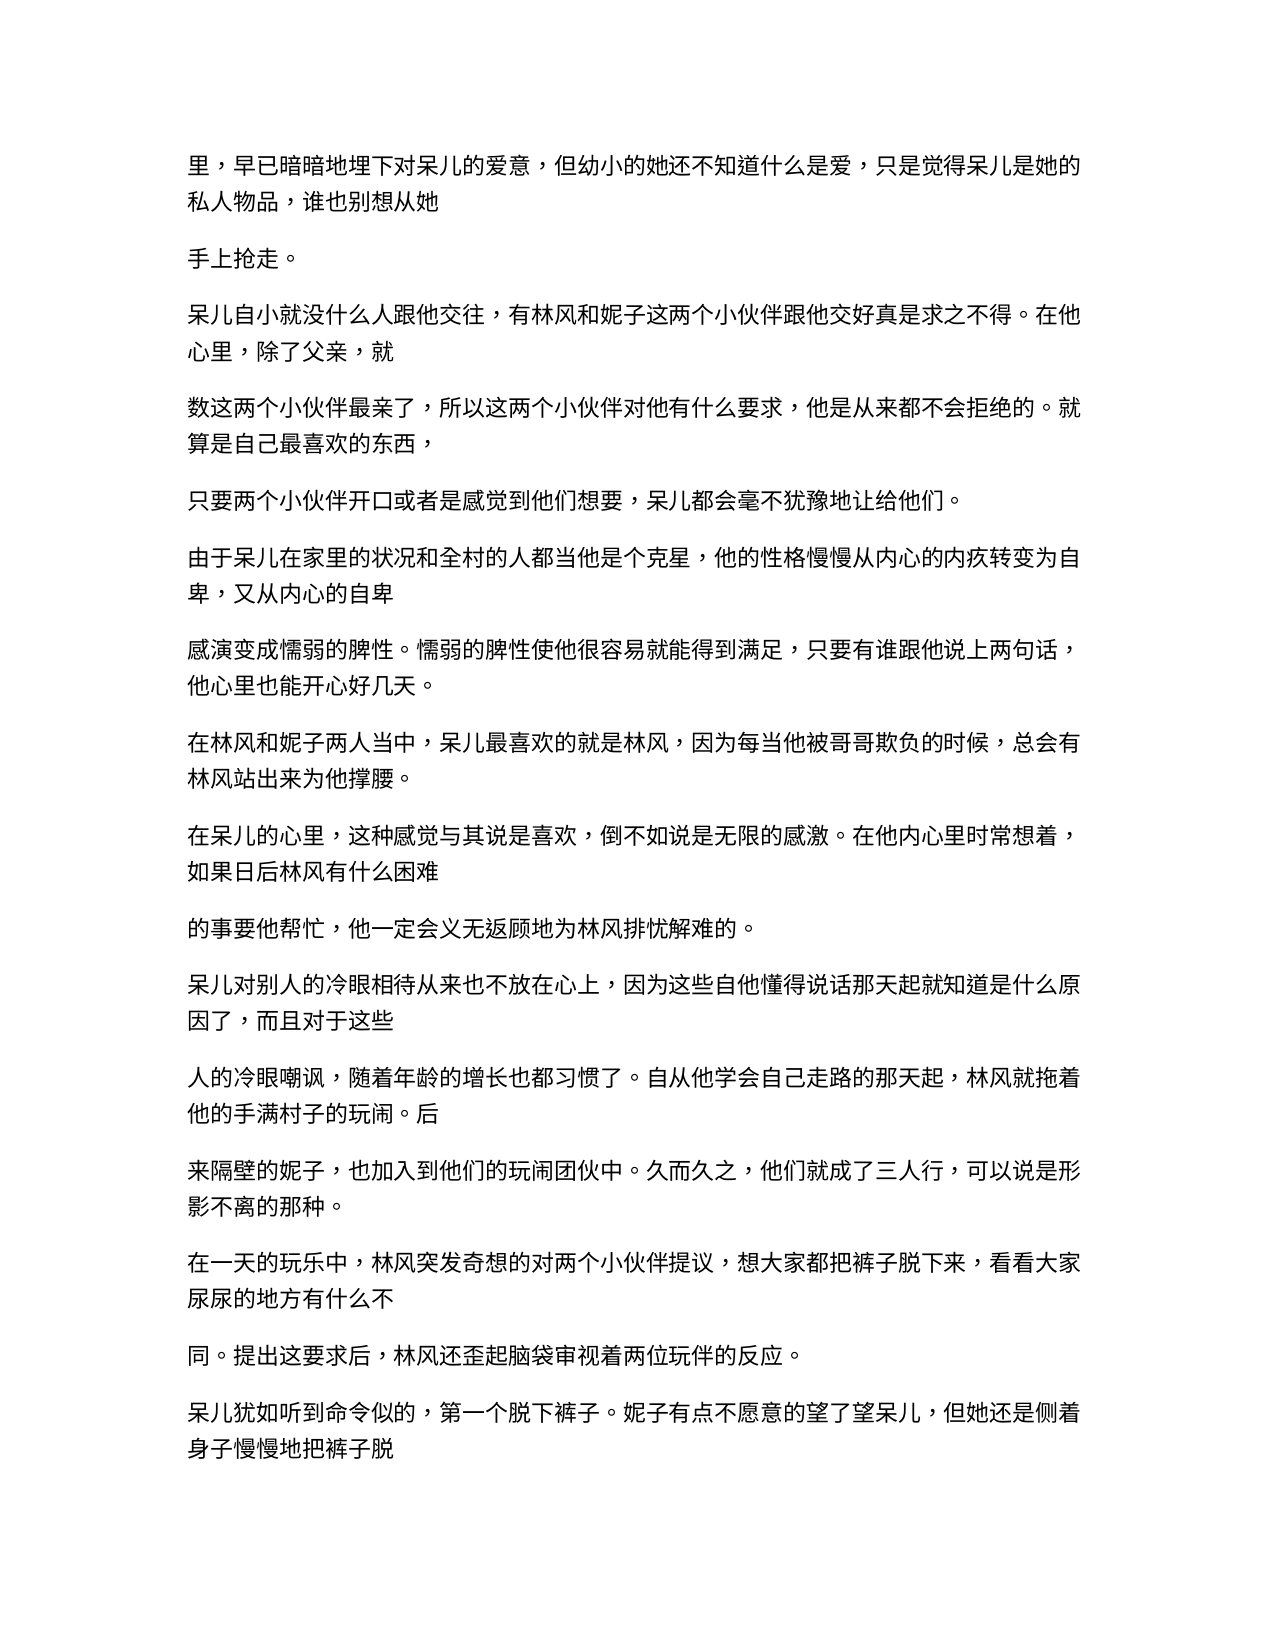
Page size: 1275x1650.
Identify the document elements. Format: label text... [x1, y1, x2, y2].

text 由于呆儿在家里的状况和全村的人都当他是个克星，他的性格慢慢从内心的内疚转变为自卑，又从内心的自卑 [187, 542, 1087, 609]
text 里，早已暗暗地埋下对呆儿的爱意，但幼小的她还不知道什么是爱，只是觉得呆儿是她的私人物品，谁也别想从她 [187, 150, 1087, 217]
text 数这两个小伙伴最亲了，所以这两个小伙伴对他有什么要求，他是从来都不会拒绝的。就算是自己最喜欢的东西， [187, 392, 1087, 459]
text 的事要他帮忙，他一定会义无返顾地为林风排忧解难的。 [187, 912, 1087, 944]
text 来隔壁的妮子，也加入到他们的玩闹团伙中。久而久之，他们就成了三人行，可以说是形影不离的那种。 [187, 1155, 1087, 1222]
text 人的冷眼嘲讽，随着年龄的增长也都习惯了。自从他学会自己走路的那天起，林风就拖着他的手满村子的玩闹。后 [187, 1062, 1087, 1129]
text 在呆儿的心里，这种感觉与其说是喜欢，倒不如说是无限的感激。在他内心里时常想着，如果日后林风有什么困难 [187, 820, 1087, 887]
text 呆儿自小就没什么人跟他交往，有林风和妮子这两个小伙伴跟他交好真是求之不得。在他心里，除了父亲，就 [187, 299, 1087, 367]
text 在林风和妮子两人当中，呆儿最喜欢的就是林风，因为每当他被哥哥欺负的时候，总会有林风站出来为他撑腰。 [187, 727, 1087, 794]
text 呆儿对别人的冷眼相待从来也不放在心上，因为这些自他懂得说话那天起就知道是什么原因了，而且对于这些 [187, 969, 1087, 1036]
text 手上抢走。 [187, 243, 1087, 274]
text 在一天的玩乐中，林风突发奇想的对两个小伙伴提议，想大家都把裤子脱下来，看看大家尿尿的地方有什么不 [187, 1247, 1087, 1314]
text 呆儿犹如听到命令似的，第一个脱下裤子。妮子有点不愿意的望了望呆儿，但她还是侧着身子慢慢地把裤子脱 [187, 1397, 1087, 1464]
text 只要两个小伙伴开口或者是感觉到他们想要，呆儿都会毫不犹豫地让给他们。 [187, 485, 1087, 516]
text 感演变成懦弱的脾性。懦弱的脾性使他很容易就能得到满足，只要有谁跟他说上两句话，他心里也能开心好几天。 [187, 634, 1087, 702]
text 同。提出这要求后，林风还歪起脑袋审视着两位玩伴的反应。 [187, 1340, 1087, 1371]
